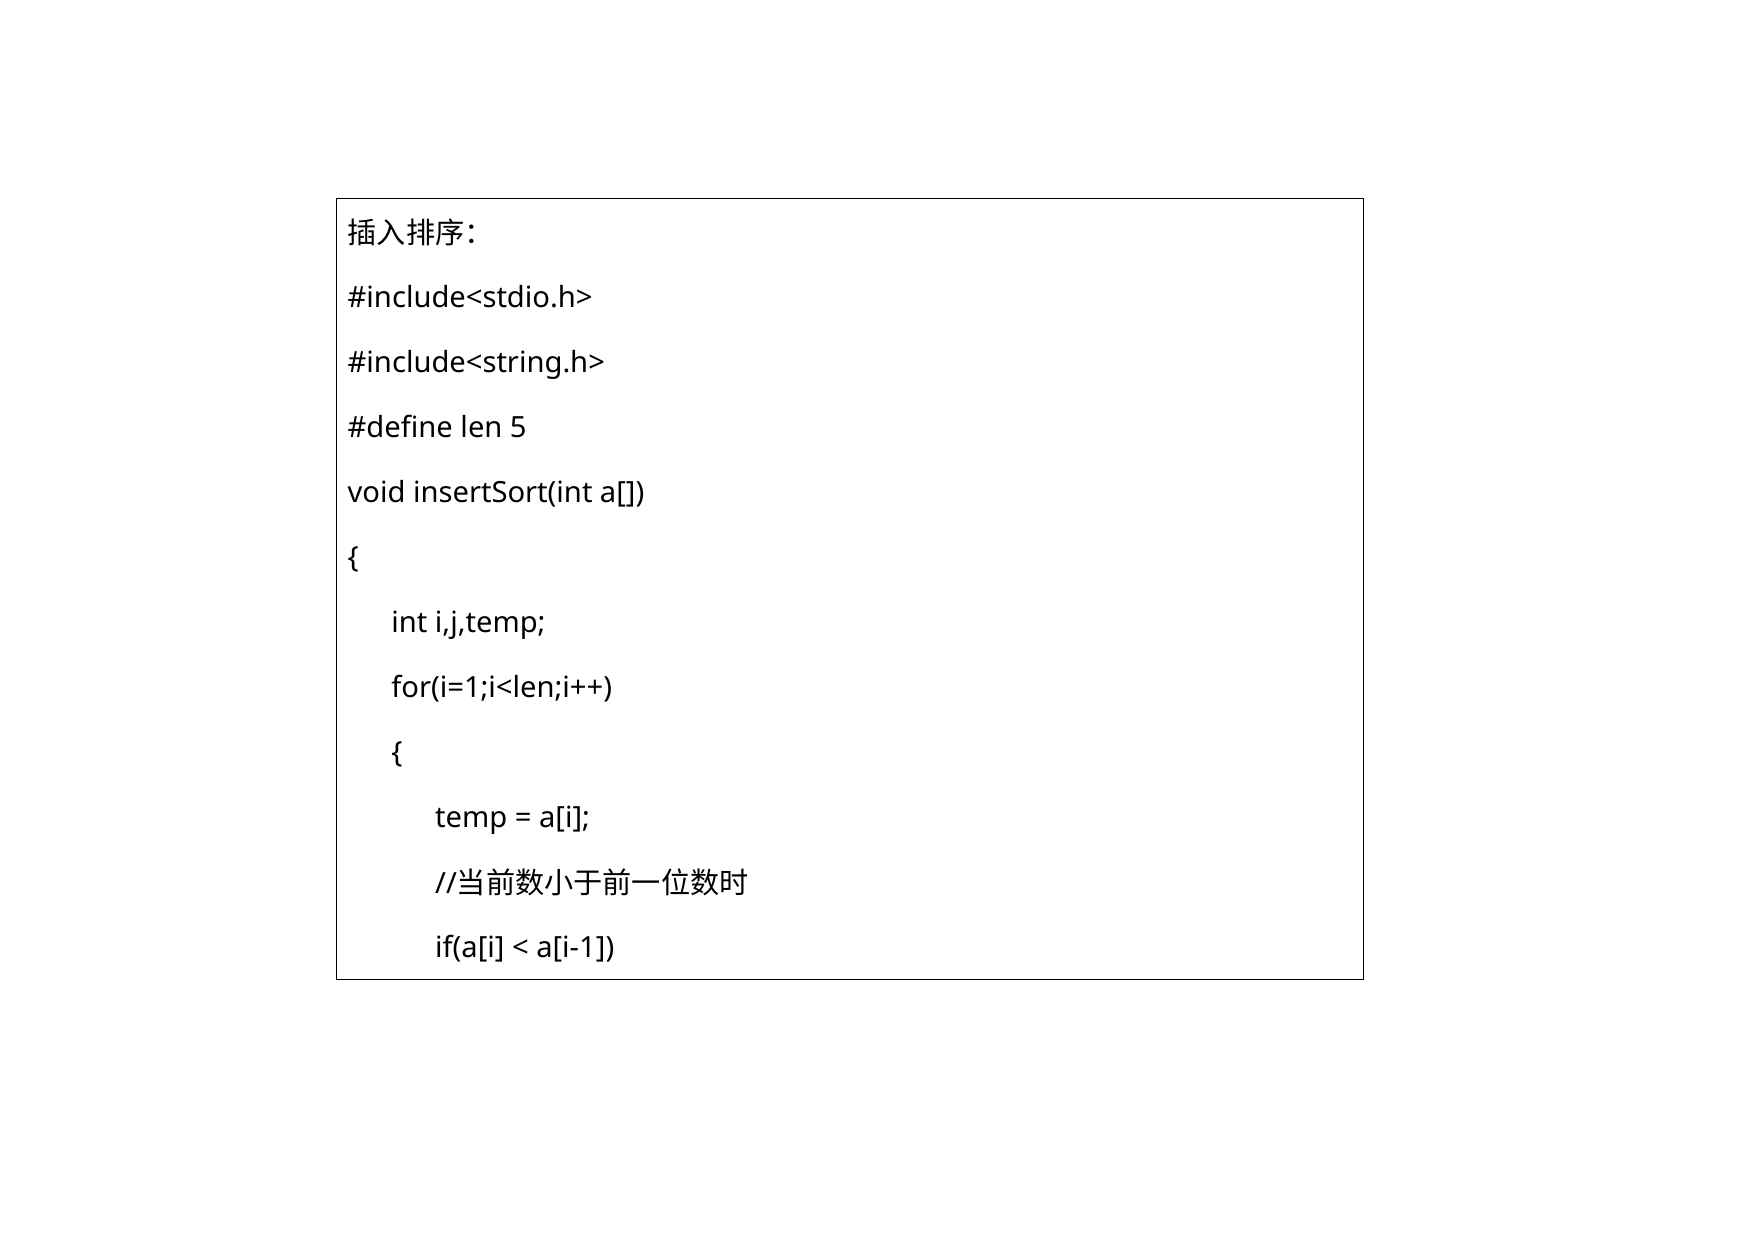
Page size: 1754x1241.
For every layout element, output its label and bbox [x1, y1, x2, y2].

table_cell [337, 199, 1363, 979]
